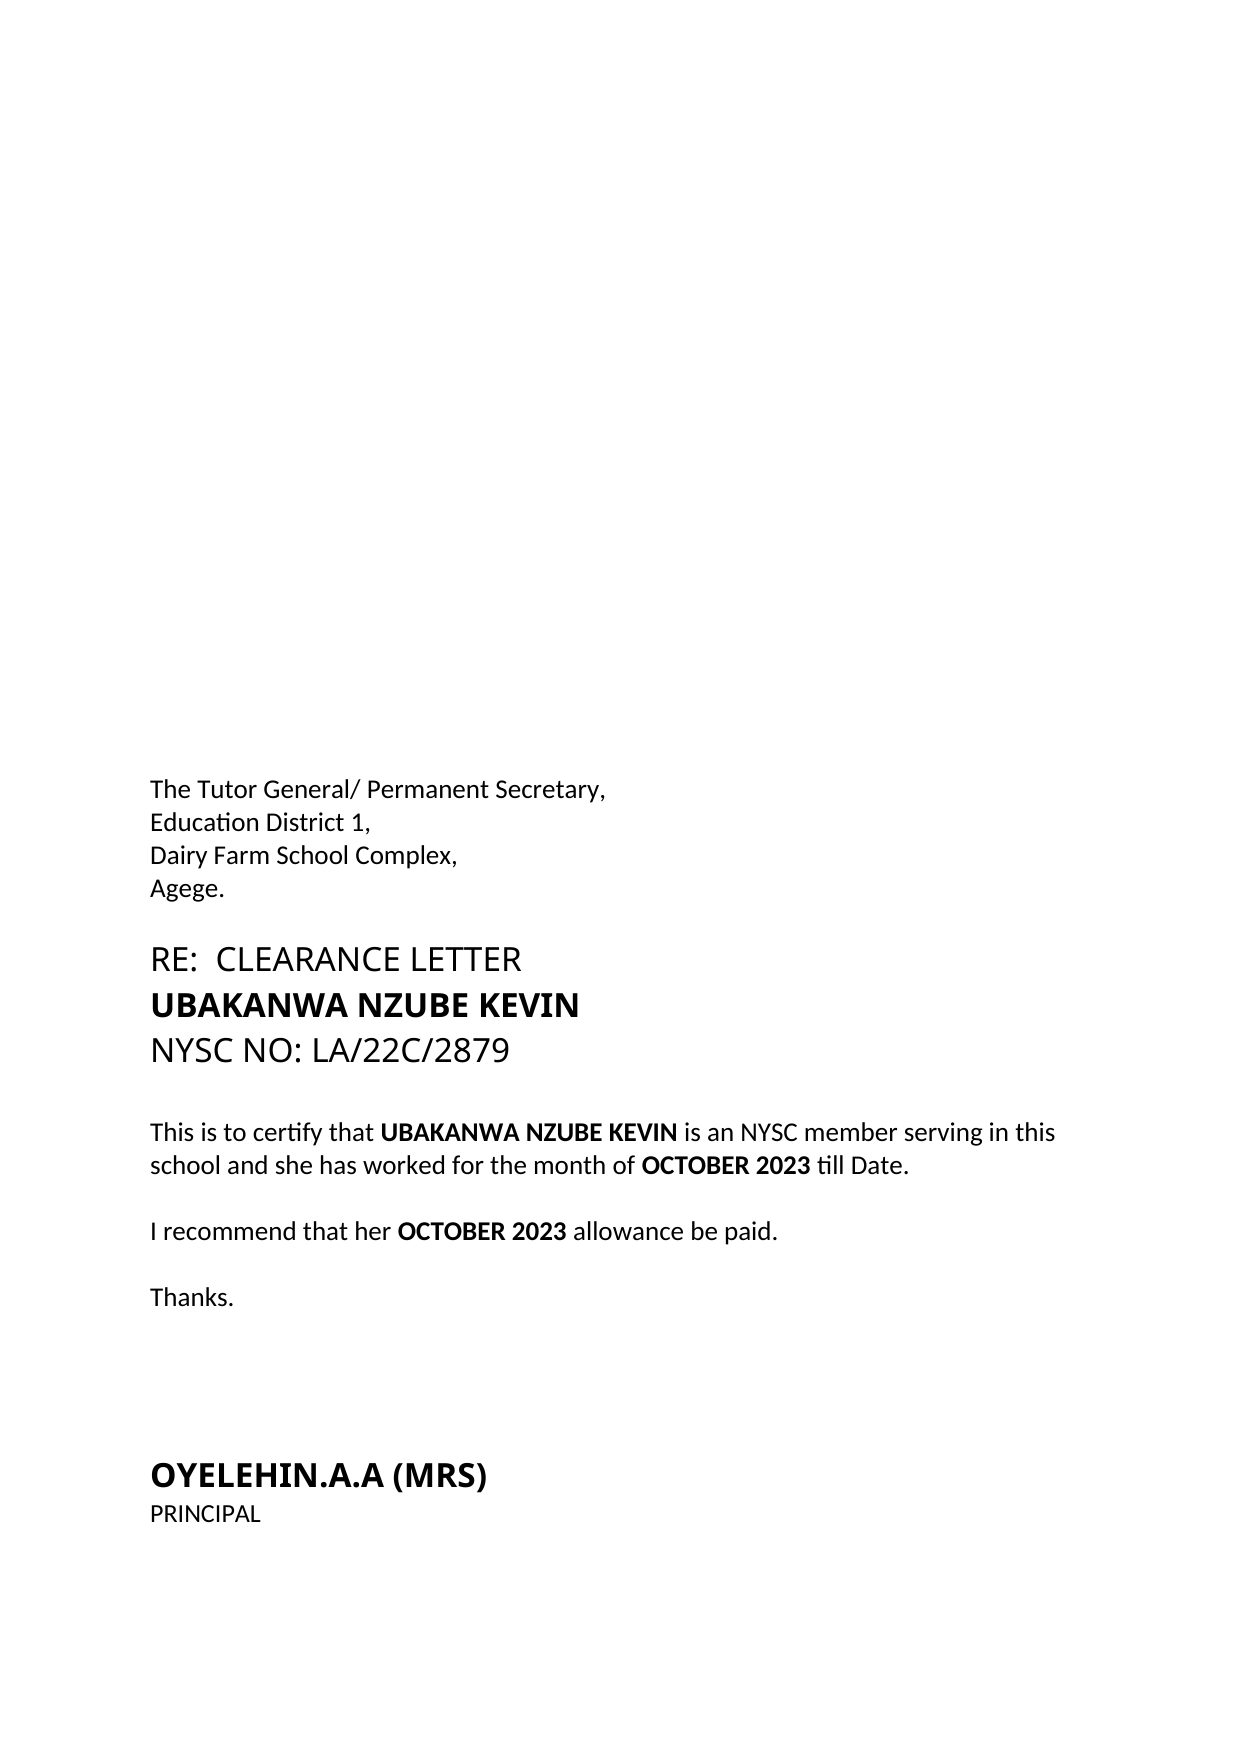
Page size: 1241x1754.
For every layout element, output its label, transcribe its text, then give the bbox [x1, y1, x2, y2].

text This is to certify that UBAKANWA NZUBE KEVIN is an NYSC member serving in this school and she has worked for the month of OCTOBER 2023 till Date. [150, 1115, 1090, 1181]
text OYELEHIN.A.A (MRS) [150, 1452, 1090, 1497]
text Agege. [150, 871, 1090, 904]
text The Tutor General/ Permanent Secretary, [150, 772, 1090, 805]
text UBAKANWA NZUBE KEVIN [150, 982, 1090, 1027]
text PRINCIPAL [150, 1497, 1090, 1529]
text RE: CLEARANCE LETTER [150, 936, 1090, 982]
text Thanks. [150, 1280, 1090, 1313]
text I recommend that her OCTOBER 2023 allowance be paid. [150, 1214, 1090, 1247]
text NYSC NO: LA/22C/2879 [150, 1027, 1090, 1072]
text Dairy Farm School Complex, [150, 838, 1090, 871]
text Education District 1, [150, 805, 1090, 838]
